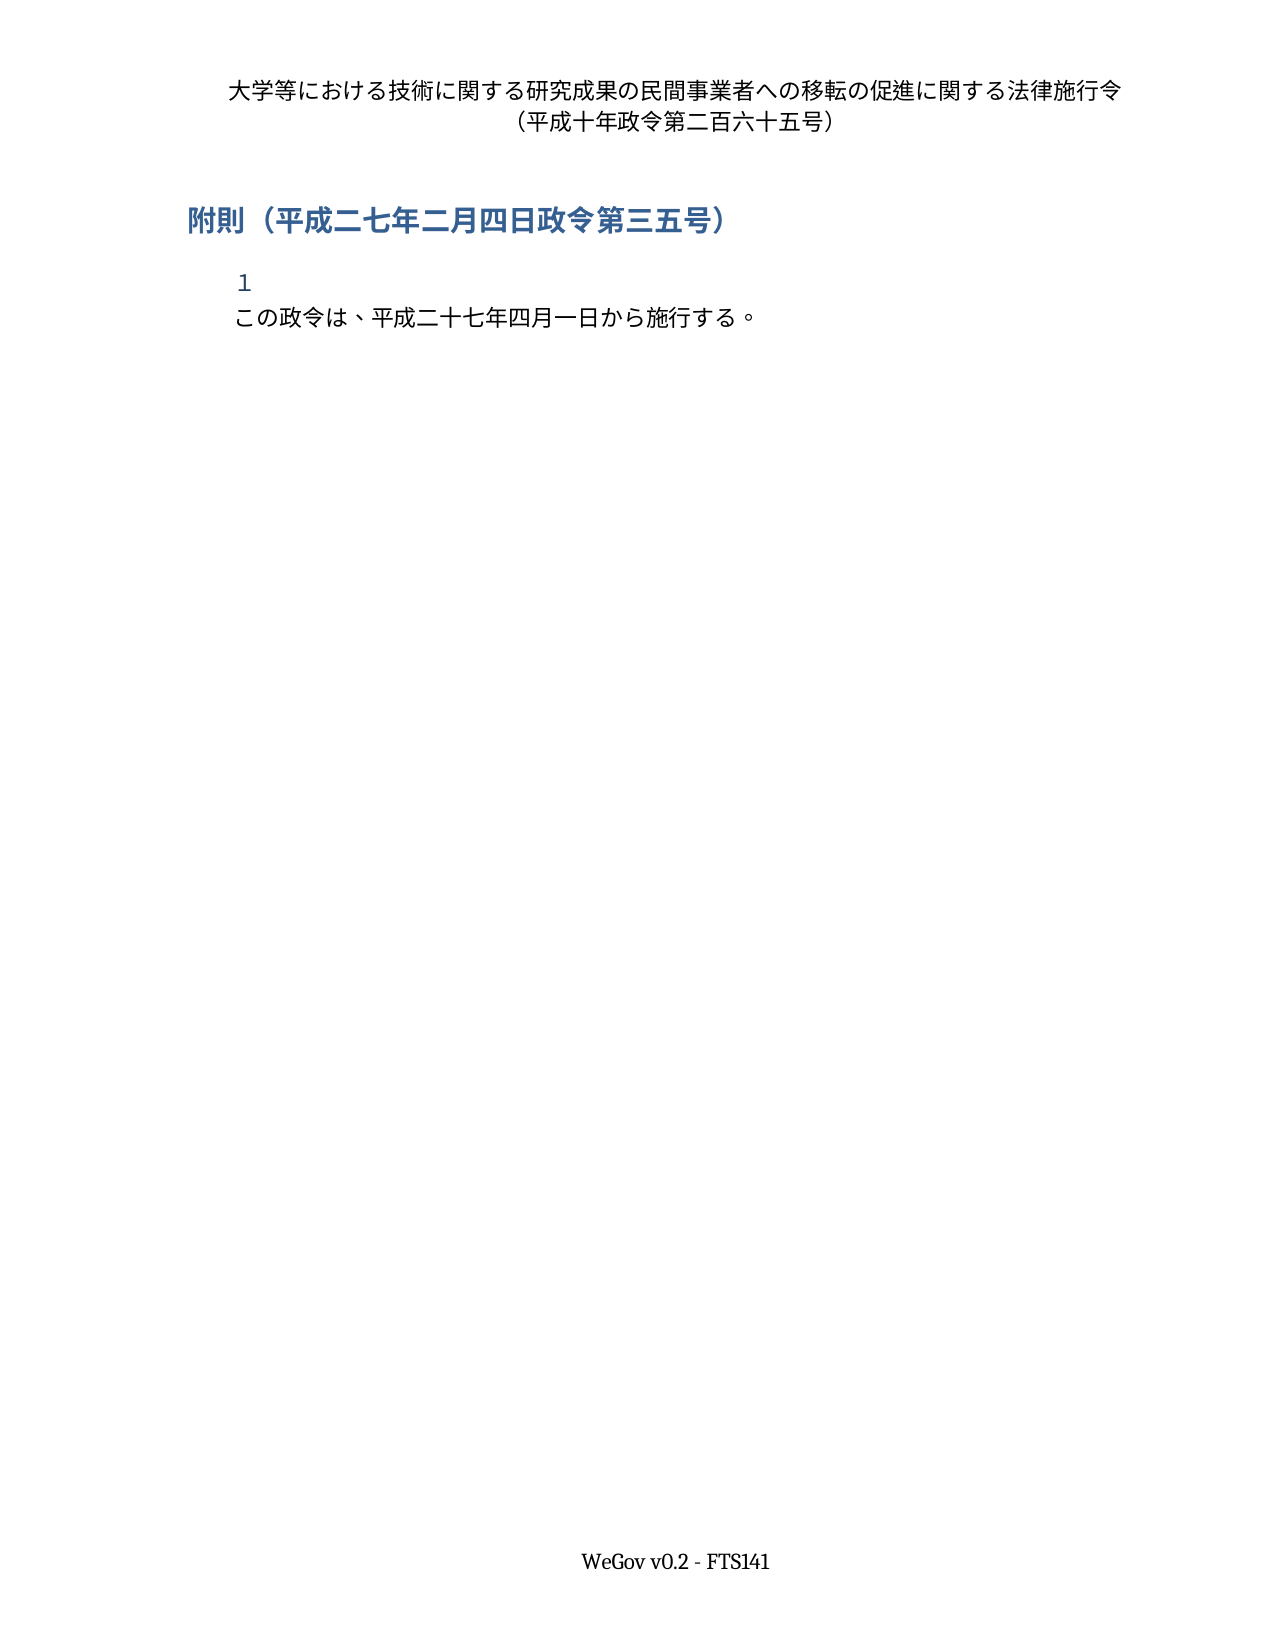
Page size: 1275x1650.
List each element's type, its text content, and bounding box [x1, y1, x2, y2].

subtitle 附則（平成二七年二月四日政令第三五号） [187, 200, 1087, 240]
text この政令は、平成二十七年四月一日から施行する。 [233, 302, 1087, 334]
subtitle １ [233, 266, 1087, 298]
